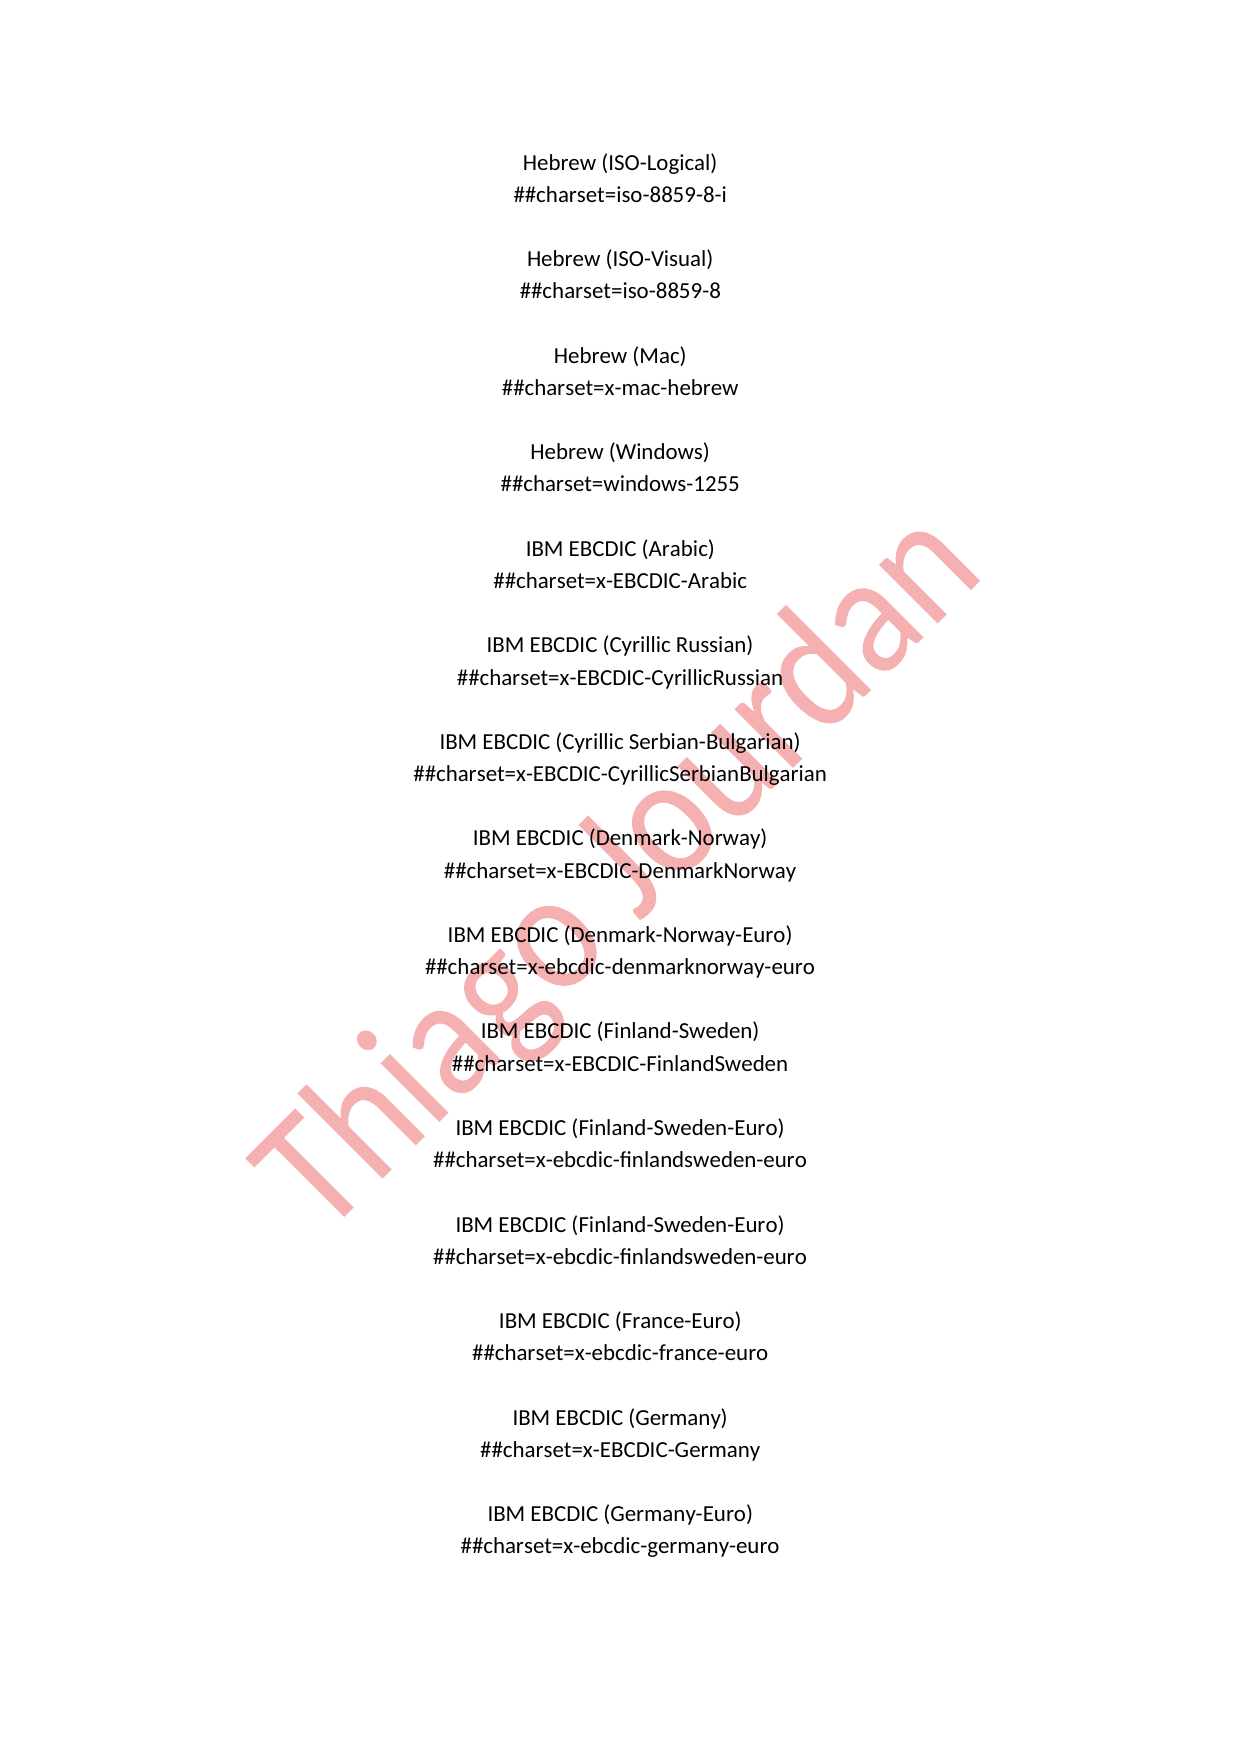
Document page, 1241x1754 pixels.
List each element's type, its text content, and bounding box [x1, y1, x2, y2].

text IBM EBCDIC (Denmark-Norway) [177, 823, 1063, 852]
text IBM EBCDIC (Cyrillic Russian) [177, 630, 1063, 658]
text IBM EBCDIC (Germany) [177, 1403, 1063, 1431]
text ##charset=x-EBCDIC-DenmarkNorway [177, 856, 1063, 884]
text IBM EBCDIC (Finland-Sweden-Euro) [177, 1113, 1063, 1141]
text ##charset=iso-8859-8-i [177, 180, 1063, 208]
text ##charset=x-EBCDIC-Arabic [177, 566, 1063, 594]
text ##charset=x-EBCDIC-CyrillicSerbianBulgarian [177, 759, 1063, 787]
text IBM EBCDIC (Finland-Sweden) [177, 1017, 1063, 1045]
text Hebrew (ISO-Visual) [177, 244, 1063, 272]
text Hebrew (Windows) [177, 437, 1063, 465]
text IBM EBCDIC (Finland-Sweden-Euro) [177, 1210, 1063, 1238]
text Hebrew (ISO-Logical) [177, 148, 1063, 176]
text ##charset=x-ebcdic-finlandsweden-euro [177, 1145, 1063, 1173]
text IBM EBCDIC (Denmark-Norway-Euro) [177, 920, 1063, 948]
text ##charset=x-EBCDIC-CyrillicRussian [177, 663, 1063, 691]
text Hebrew (Mac) [177, 341, 1063, 369]
text IBM EBCDIC (Germany-Euro) [177, 1499, 1063, 1527]
text ##charset=x-ebcdic-finlandsweden-euro [177, 1242, 1063, 1270]
text IBM EBCDIC (France-Euro) [177, 1306, 1063, 1334]
text ##charset=x-mac-hebrew [177, 373, 1063, 401]
text ##charset=x-EBCDIC-Germany [177, 1435, 1063, 1463]
text IBM EBCDIC (Arabic) [177, 534, 1063, 562]
text ##charset=windows-1255 [177, 469, 1063, 497]
text ##charset=iso-8859-8 [177, 276, 1063, 304]
text ##charset=x-ebcdic-denmarknorway-euro [177, 952, 1063, 980]
text ##charset=x-EBCDIC-FinlandSweden [177, 1049, 1063, 1077]
text ##charset=x-ebcdic-france-euro [177, 1338, 1063, 1367]
text ##charset=x-ebcdic-germany-euro [177, 1532, 1063, 1560]
text IBM EBCDIC (Cyrillic Serbian-Bulgarian) [177, 727, 1063, 755]
